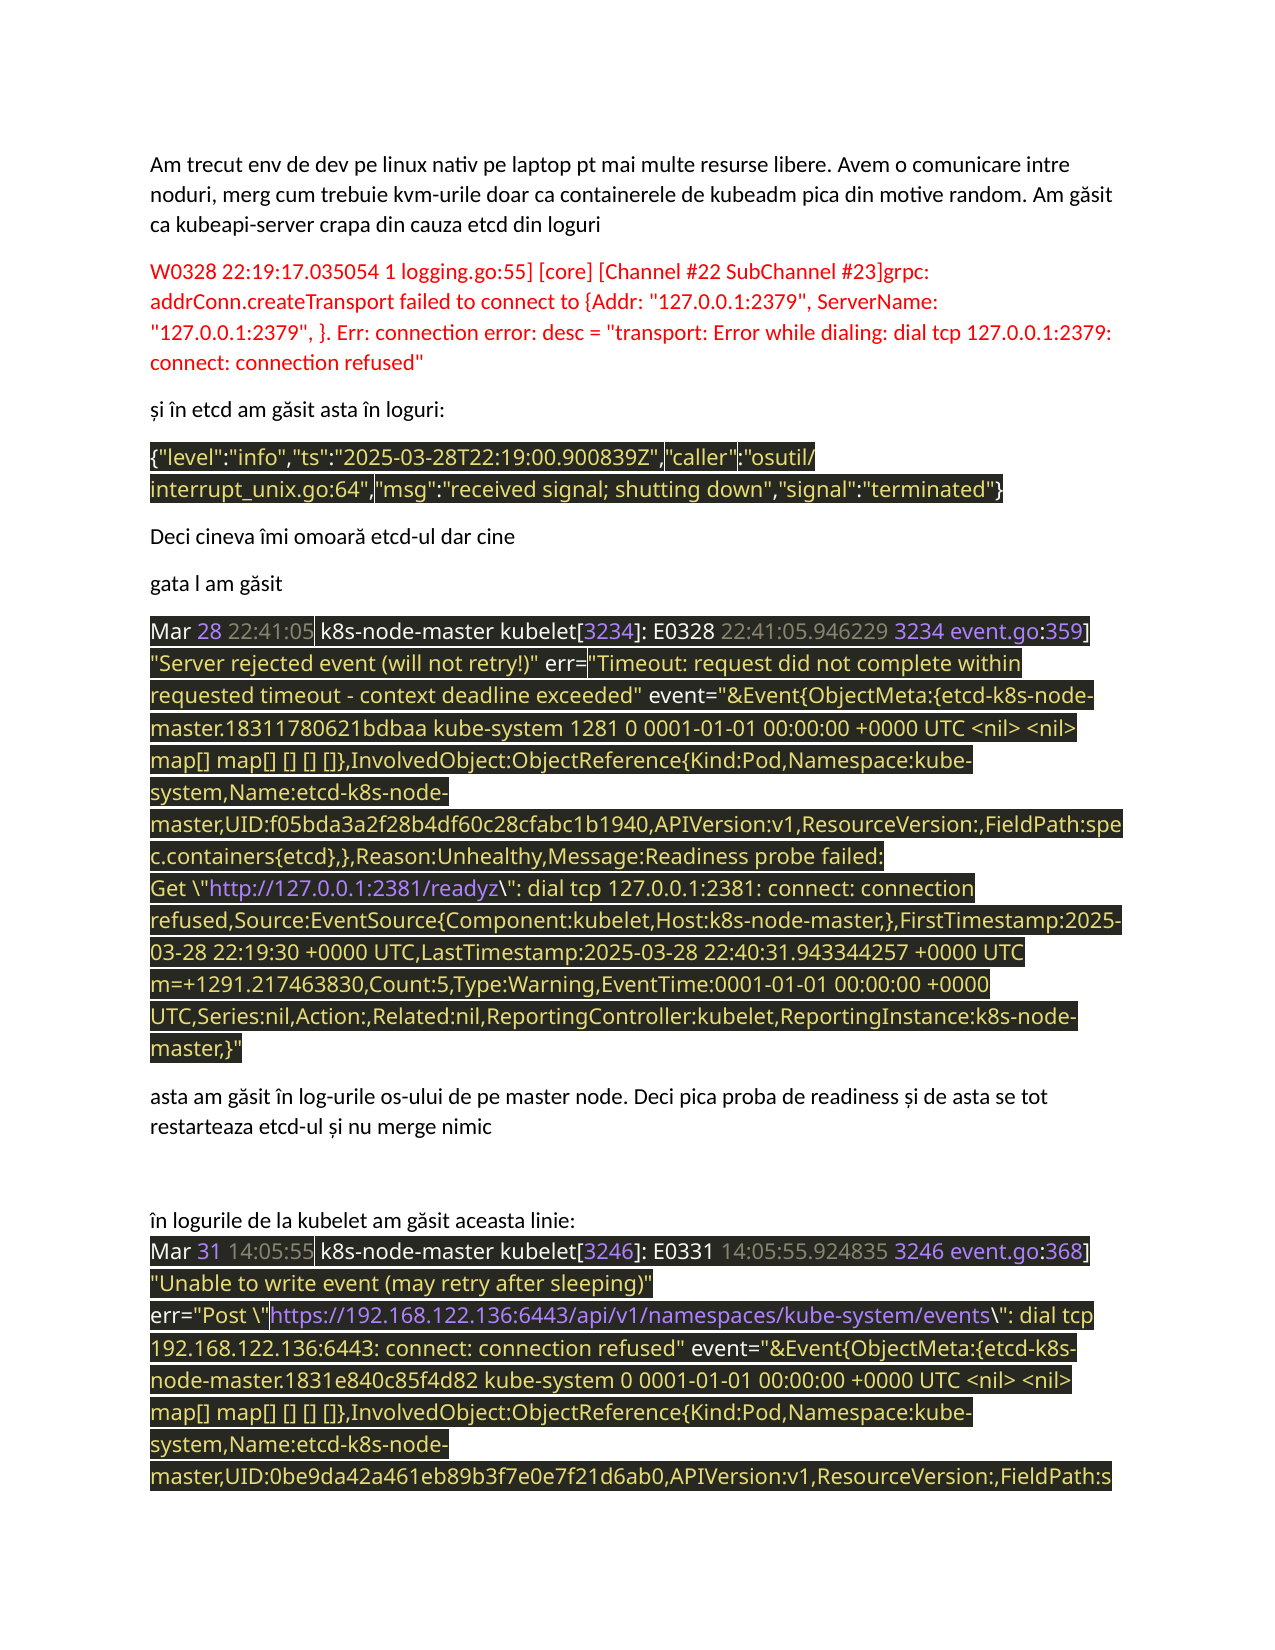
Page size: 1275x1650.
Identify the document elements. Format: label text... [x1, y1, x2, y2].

text W0328 22:19:17.035054 1 logging.go:55] [core] [Channel #22 SubChannel #23]grpc: addrConn.createTransport failed to connect to {Addr: "127.0.0.1:2379", ServerName: "127.0.0.1:2379", }. Err: connection error: desc = "transport: Error while dialing: dial tcp 127.0.0.1:2379: connect: connection refused" [150, 257, 1125, 376]
text asta am găsit în log-urile os-ului de pe master node. Deci pica proba de readiness și de asta se tot restarteaza etcd-ul și nu merge nimic [150, 1082, 1125, 1140]
text {"level":"info","ts":"2025-03-28T22:19:00.900839Z","caller":"osutil/interrupt_unix.go:64","msg":"received signal; shutting down","signal":"terminated"} [150, 442, 1125, 503]
text Deci cineva îmi omoară etcd-ul dar cine [150, 522, 1125, 551]
text Am trecut env de dev pe linux nativ pe laptop pt mai multe resurse libere. Avem o comunicare intre noduri, merg cum trebuie kvm-urile doar ca containerele de kubeadm pica din motive random. Am găsit ca kubeapi-server crapa din cauza etcd din loguri [150, 150, 1125, 238]
text gata l am găsit [150, 569, 1125, 597]
text Mar 28 22:41:05 k8s-node-master kubelet[3234]: E0328 22:41:05.946229 3234 event.go:359] "Server rejected event (will not retry!)" err="Timeout: request did not complete within requested timeout - context deadline exceeded" event="&Event{ObjectMeta:{etcd-k8s-node-master.18311780621bdbaa kube-system 1281 0 0001-01-01 00:00:00 +0000 UTC <nil> <nil> map[] map[] [] [] []},InvolvedObject:ObjectReference{Kind:Pod,Namespace:kube-system,Name:etcd-k8s-node-master,UID:f05bda3a2f28b4df60c28cfabc1b1940,APIVersion:v1,ResourceVersion:,FieldPath:spec.containers{etcd},},Reason:Unhealthy,Message:Readiness probe failed: Get \"http://127.0.0.1:2381/readyz\": dial tcp 127.0.0.1:2381: connect: connection refused,Source:EventSource{Component:kubelet,Host:k8s-node-master,},FirstTimestamp:2025-03-28 22:19:30 +0000 UTC,LastTimestamp:2025-03-28 22:40:31.943344257 +0000 UTC m=+1291.217463830,Count:5,Type:Warning,EventTime:0001-01-01 00:00:00 +0000 UTC,Series:nil,Action:,Related:nil,ReportingController:kubelet,ReportingInstance:k8s-node-master,}" [150, 616, 1125, 1063]
text și în etcd am găsit asta în loguri: [150, 395, 1125, 423]
